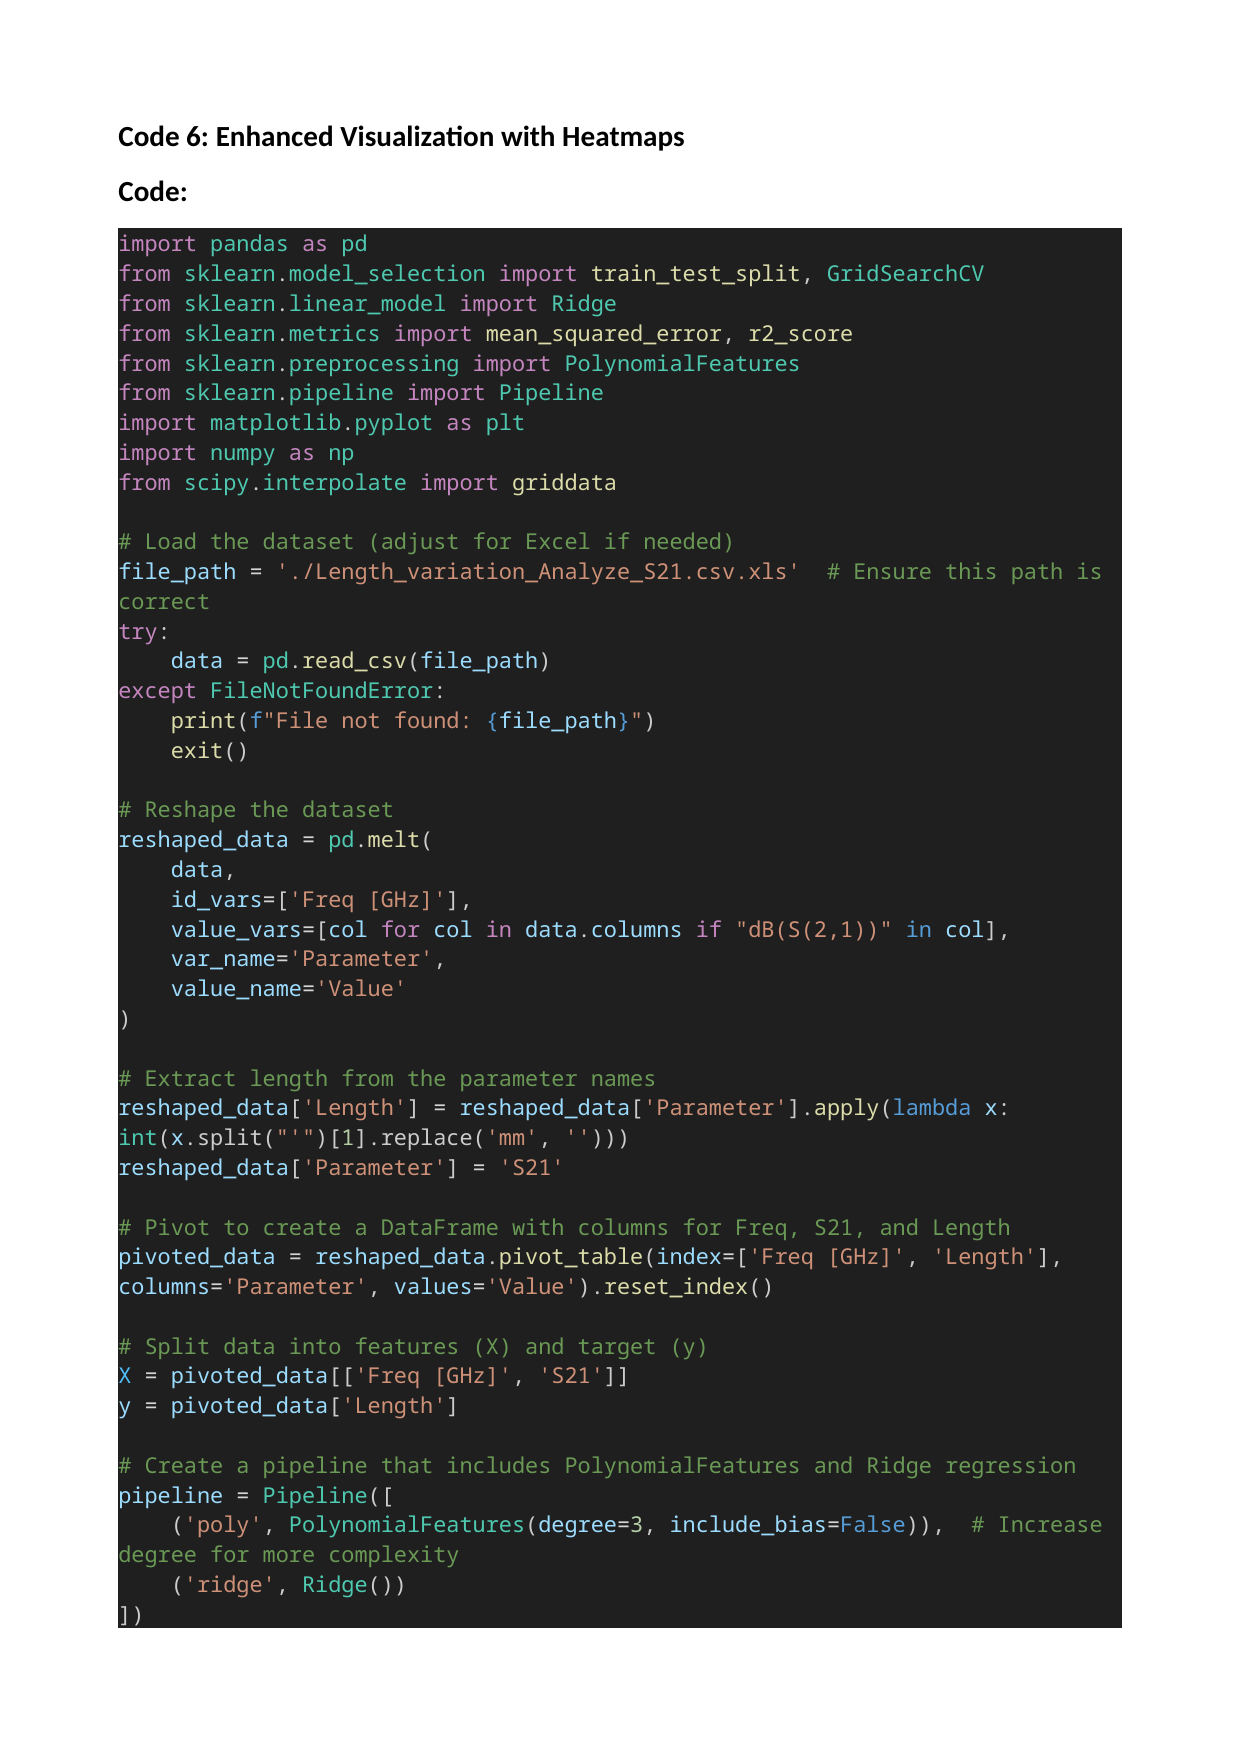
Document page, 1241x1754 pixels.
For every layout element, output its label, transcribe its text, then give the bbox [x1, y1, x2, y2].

text print(f"File not found: {file_path}") [118, 705, 1122, 735]
text ) [118, 1003, 1122, 1033]
text import numpy as np [118, 437, 1122, 467]
text data = pd.read_csv(file_path) [118, 645, 1122, 675]
text Code 6: Enhanced Visualization with Heatmaps [118, 118, 1122, 154]
text id_vars=['Freq [GHz]'], [118, 884, 1122, 913]
text # Split data into features (X) and target (y) [118, 1331, 1122, 1360]
text reshaped_data = pd.melt( [118, 824, 1122, 854]
text data, [118, 854, 1122, 884]
text value_vars=[col for col in data.columns if "dB(S(2,1))" in col], [118, 913, 1122, 943]
text import pandas as pd [118, 228, 1122, 258]
text # Load the dataset (adjust for Excel if needed) [118, 526, 1122, 556]
text try: [118, 616, 1122, 645]
text from sklearn.linear_model import Ridge [118, 288, 1122, 318]
text except FileNotFoundError: [118, 675, 1122, 705]
text from sklearn.model_selection import train_test_split, GridSearchCV [118, 258, 1122, 288]
text # Extract length from the parameter names [118, 1062, 1122, 1092]
text # Pivot to create a DataFrame with columns for Freq, S21, and Length [118, 1211, 1122, 1241]
text pipeline = Pipeline([ [118, 1479, 1122, 1509]
text var_name='Parameter', [118, 943, 1122, 973]
text from sklearn.metrics import mean_squared_error, r2_score [118, 318, 1122, 347]
text X = pivoted_data[['Freq [GHz]', 'S21']] [118, 1360, 1122, 1390]
text # Create a pipeline that includes PolynomialFeatures and Ridge regression [118, 1450, 1122, 1479]
text import matplotlib.pyplot as plt [118, 407, 1122, 437]
text Code: [118, 173, 1122, 209]
text reshaped_data['Length'] = reshaped_data['Parameter'].apply(lambda x: int(x.split("'")[1].replace('mm', ''))) [118, 1092, 1122, 1152]
text ('poly', PolynomialFeatures(degree=3, include_bias=False)), # Increase degree for more complexity [118, 1509, 1122, 1569]
text exit() [118, 735, 1122, 764]
text pivoted_data = reshaped_data.pivot_table(index=['Freq [GHz]', 'Length'], columns='Parameter', values='Value').reset_index() [118, 1241, 1122, 1301]
text file_path = './Length_variation_Analyze_S21.csv.xls' # Ensure this path is correct [118, 556, 1122, 616]
text value_name='Value' [118, 973, 1122, 1003]
text ]) [118, 1599, 1122, 1628]
text ('ridge', Ridge()) [118, 1569, 1122, 1599]
text y = pivoted_data['Length'] [118, 1390, 1122, 1420]
text # Reshape the dataset [118, 794, 1122, 824]
text reshaped_data['Parameter'] = 'S21' [118, 1152, 1122, 1182]
text from scipy.interpolate import griddata [118, 467, 1122, 496]
text from sklearn.preprocessing import PolynomialFeatures [118, 347, 1122, 377]
text from sklearn.pipeline import Pipeline [118, 377, 1122, 407]
